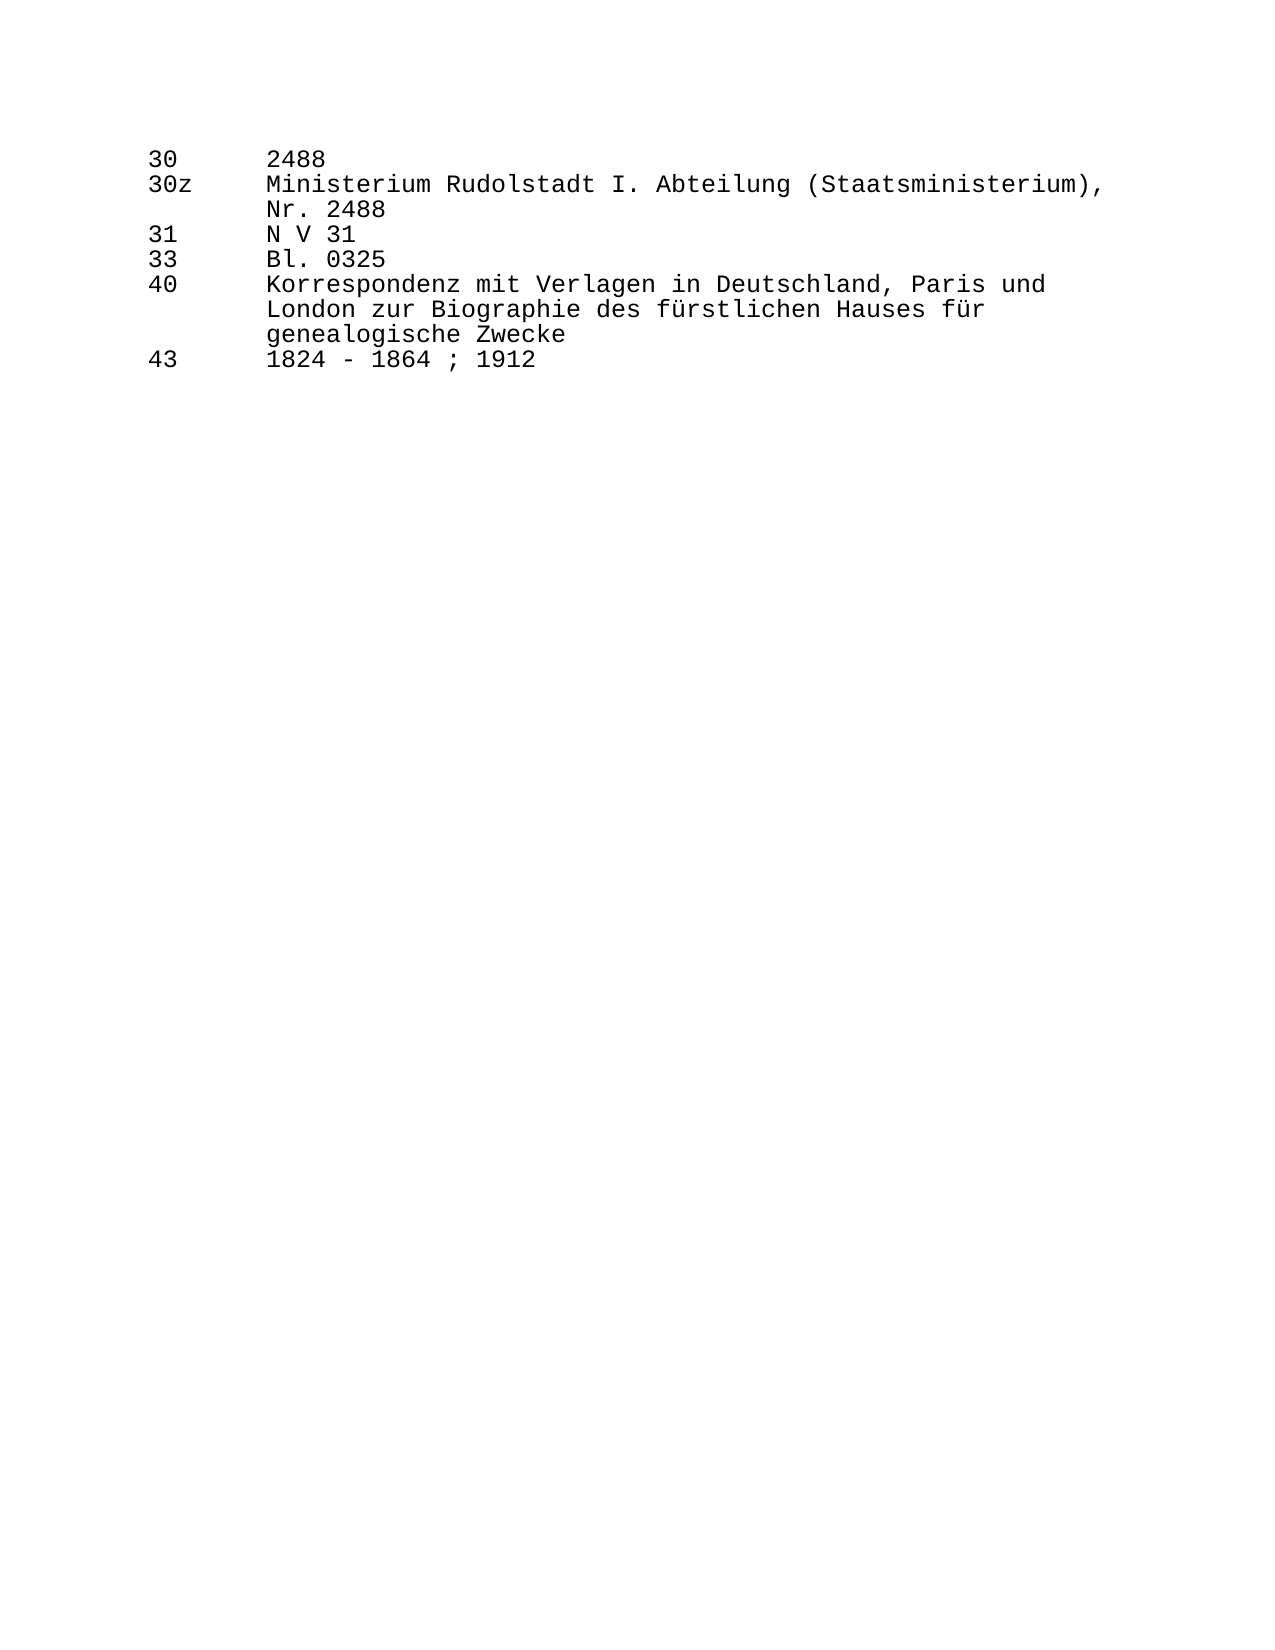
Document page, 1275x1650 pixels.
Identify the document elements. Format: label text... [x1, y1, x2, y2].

text 43 1824 - 1864 ; 1912 [148, 348, 1127, 373]
text 33 Bl. 0325 [148, 248, 1127, 273]
text 30 2488 [148, 148, 1127, 173]
text 40 Korrespondenz mit s[Verlag]sen in o[Deutschland]o, o[Paris]o und o[London]o zur Biographie des fürstlichen Hauses für genealogische Zwecke [148, 273, 1127, 348]
text 30z Ministerium Rudolstadt I. Abteilung (Staatsministerium), Nr. 2488 [148, 173, 1127, 223]
text 31 N V 31 [148, 223, 1127, 248]
